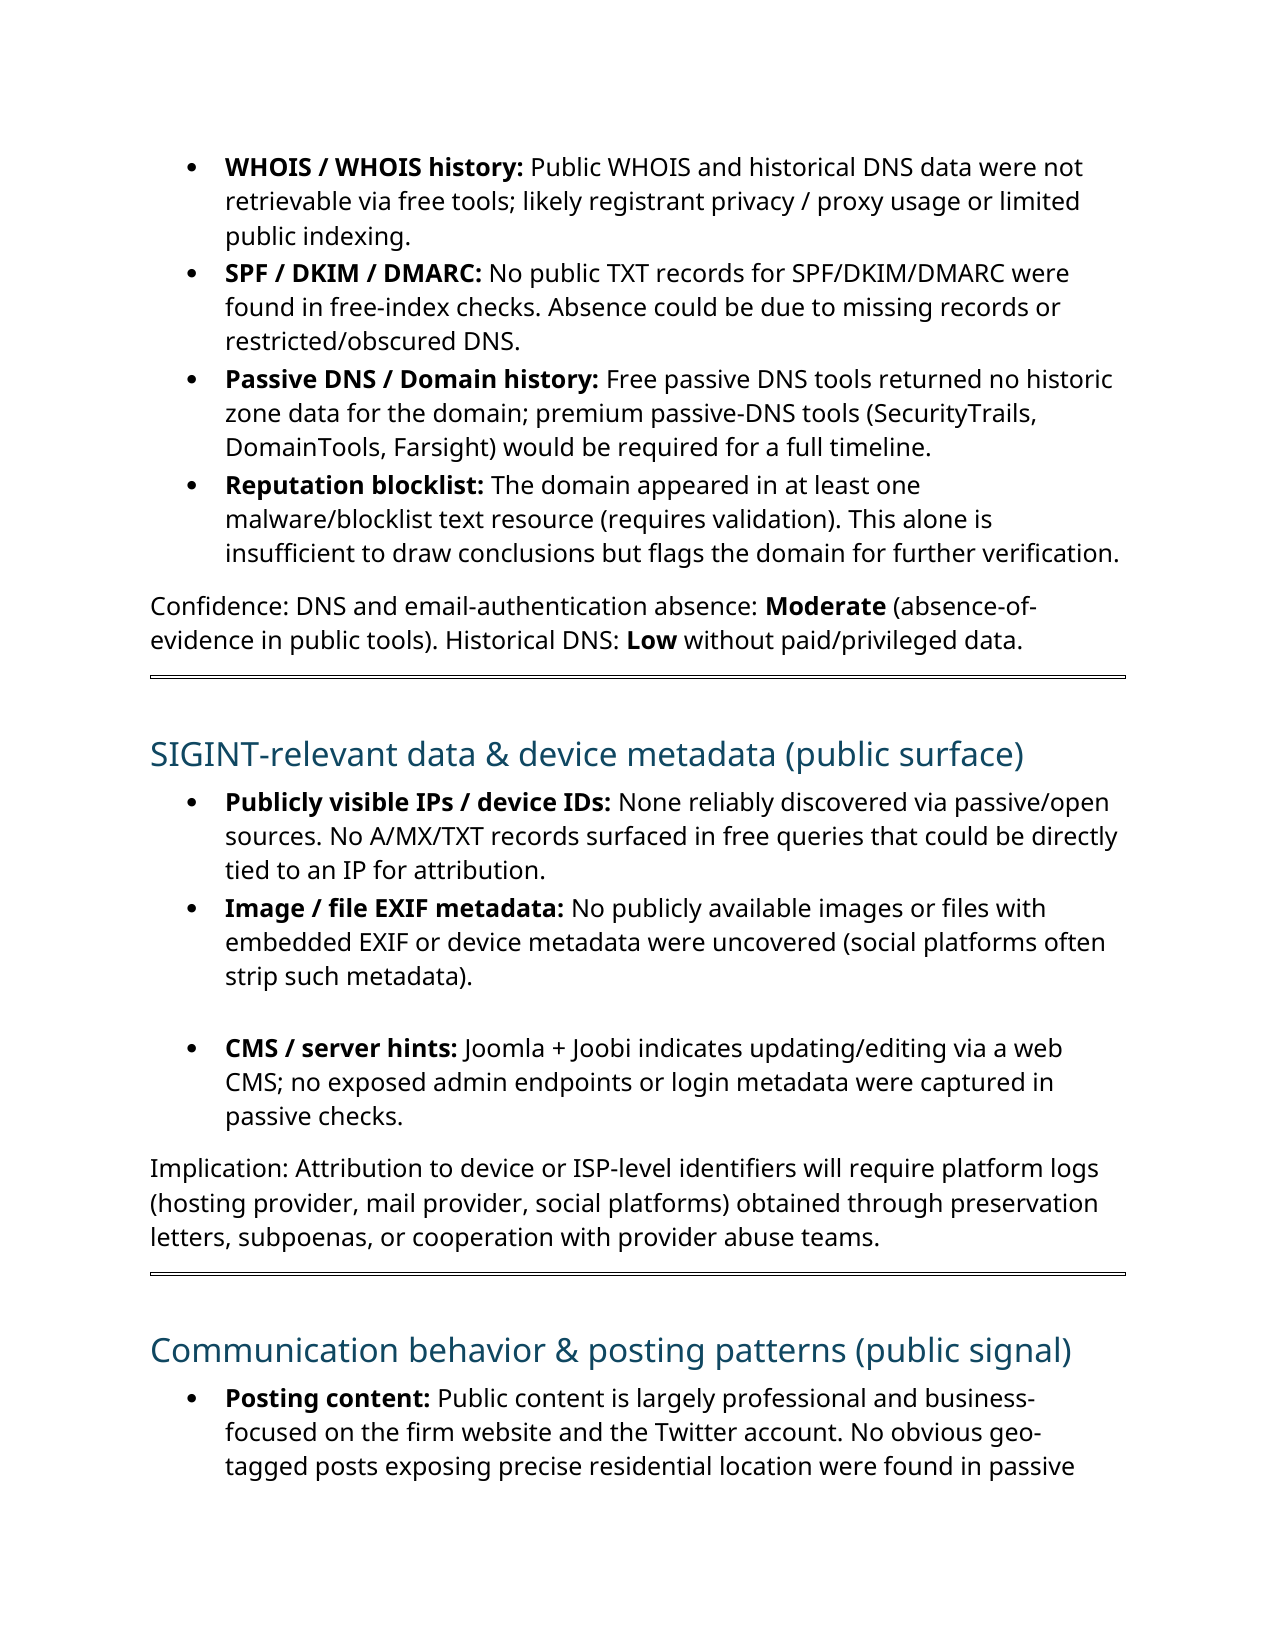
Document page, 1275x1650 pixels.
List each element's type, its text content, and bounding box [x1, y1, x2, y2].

text Implication: Attribution to device or ISP-level identifiers will require platform logs (hosting provider, mail provider, social platforms) obtained through preservation letters, subpoenas, or cooperation with provider abuse teams. [150, 1151, 1125, 1253]
list CMS / server hints: Joomla + Joobi indicates updating/editing via a web CMS; no exposed admin endpoints or login metadata were captured in passive checks. [187, 1030, 1125, 1132]
text Confidence: DNS and email-authentication absence: Moderate (absence-of-evidence in public tools). Historical DNS: Low without paid/privileged data. [150, 589, 1125, 657]
list Reputation blocklist: The domain appeared in at least one malware/blocklist text resource (requires validation). This alone is insufficient to draw conclusions but flags the domain for further verification. [187, 468, 1125, 570]
list Publicly visible IPs / device IDs: None reliably discovered via passive/open sources. No A/MX/TXT records surfaced in free queries that could be directly tied to an IP for attribution. [187, 784, 1125, 886]
list Image / file EXIF metadata: No publicly available images or files with embedded EXIF or device metadata were uncovered (social platforms often strip such metadata). [187, 890, 1125, 1026]
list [187, 1381, 1125, 1483]
list SPF / DKIM / DMARC: No public TXT records for SPF/DKIM/DMARC were found in free-index checks. Absence could be due to missing records or restricted/obscured DNS. [187, 256, 1125, 358]
subtitle SIGINT-relevant data & device metadata (public surface) [150, 731, 1125, 776]
list WHOIS / WHOIS history: Public WHOIS and historical DNS data were not retrievable via free tools; likely registrant privacy / proxy usage or limited public indexing. [187, 150, 1125, 252]
subtitle Communication behavior & posting patterns (public signal) [150, 1327, 1125, 1372]
list Passive DNS / Domain history: Free passive DNS tools returned no historic zone data for the domain; premium passive-DNS tools (SecurityTrails, DomainTools, Farsight) would be required for a full timeline. [187, 362, 1125, 464]
